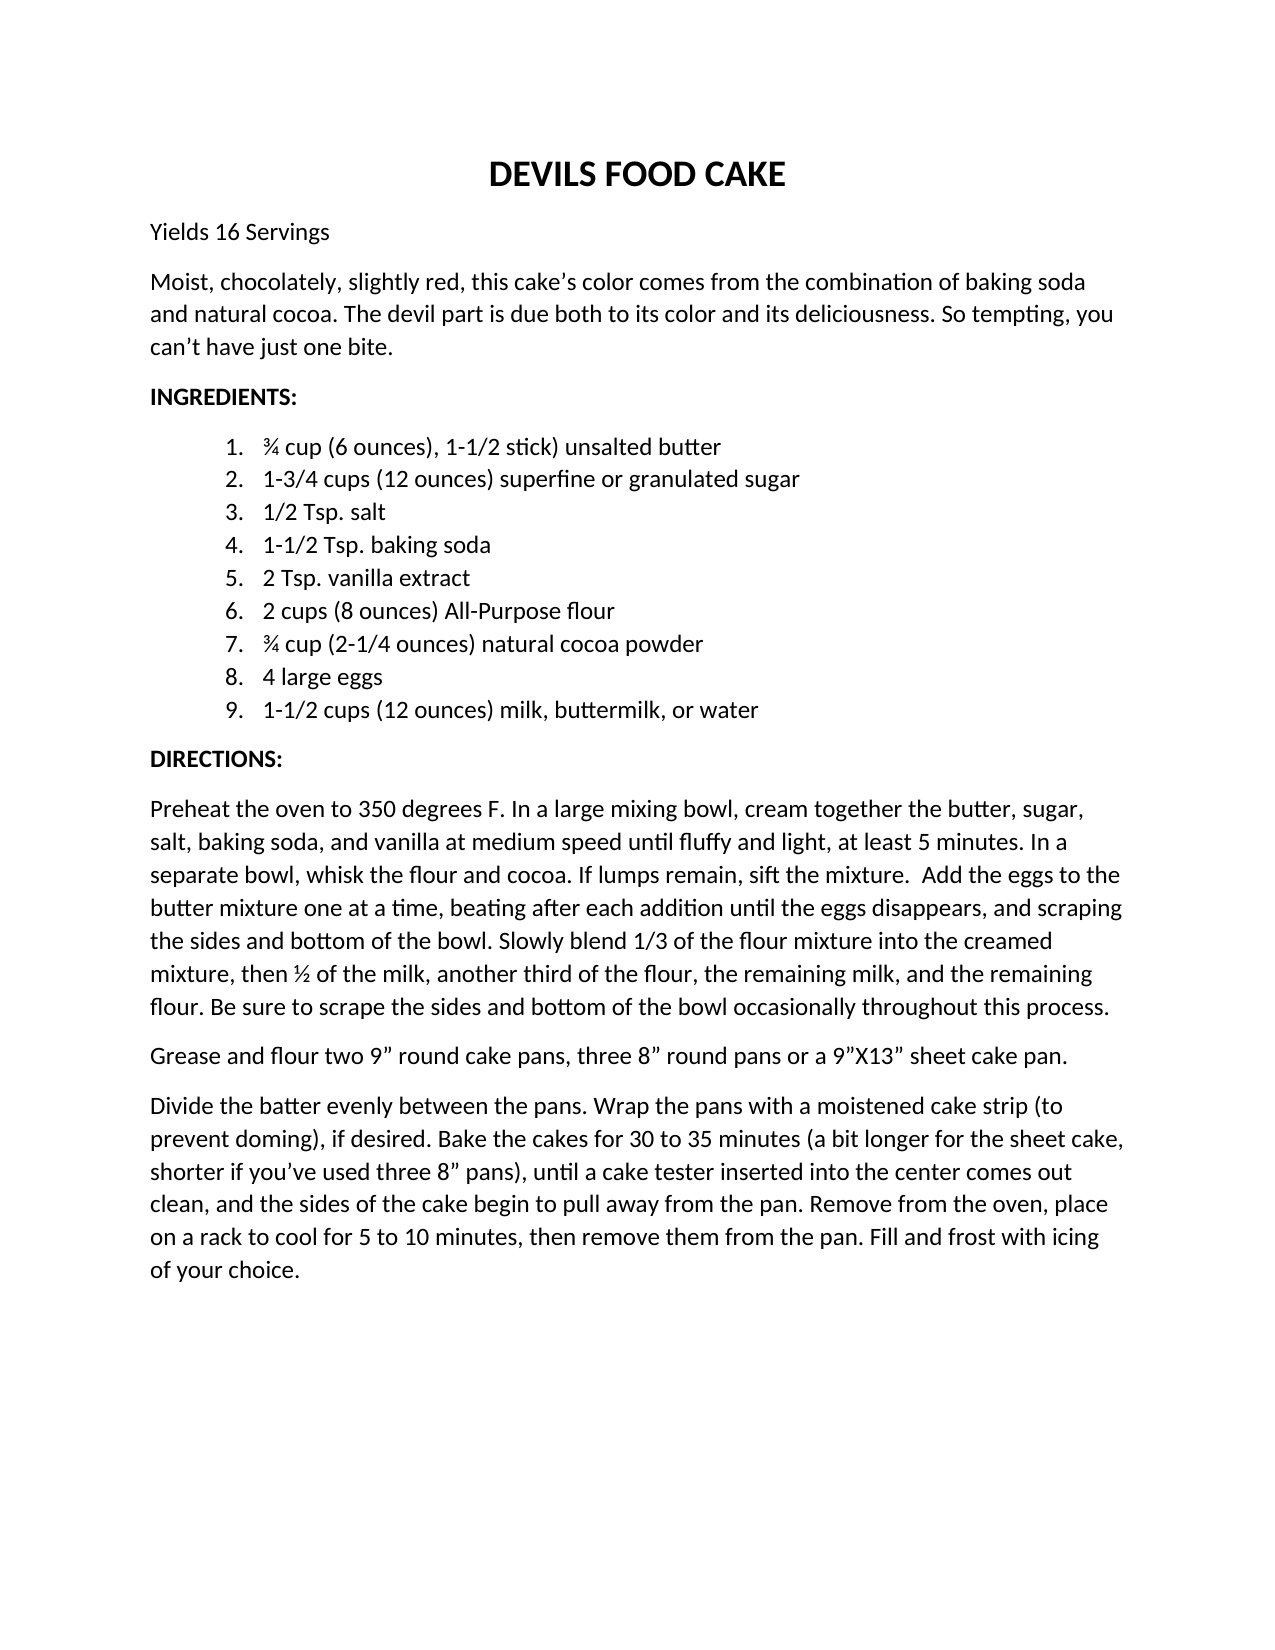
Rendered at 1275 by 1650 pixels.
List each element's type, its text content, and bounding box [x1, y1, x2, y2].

list 2 cups (8 ounces) All-Purpose flour [225, 595, 1125, 626]
list 1-3/4 cups (12 ounces) superfine or granulated sugar [225, 464, 1125, 494]
list 4 large eggs [225, 661, 1125, 692]
text Grease and flour two 9” round cake pans, three 8” round pans or a 9”X13” sheet cake pan. [150, 1040, 1125, 1071]
text Preheat the oven to 350 degrees F. In a large mixing bowl, cream together the butter, sugar, salt, baking soda, and vanilla at medium speed until fluffy and light, at least 5 minutes. In a separate bowl, whisk the flour and cocoa. If lumps remain, sift the mixture. Add the eggs to the butter mixture one at a time, beating after each addition until the eggs disappears, and scraping the sides and bottom of the bowl. Slowly blend 1/3 of the flour mixture into the creamed mixture, then ½ of the milk, another third of the flour, the remaining milk, and the remaining flour. Be sure to scrape the sides and bottom of the bowl occasionally throughout this process. [150, 793, 1125, 1021]
text Yields 16 Servings [150, 216, 1125, 247]
list 1-1/2 cups (12 ounces) milk, buttermilk, or water [225, 694, 1125, 724]
text DIRECTIONS: [150, 744, 1125, 774]
list 1/2 Tsp. salt [225, 497, 1125, 527]
list ¾ cup (2-1/4 ounces) natural cocoa powder [225, 628, 1125, 659]
list ¾ cup (6 ounces), 1-1/2 stick) unsalted butter [225, 431, 1125, 461]
text Divide the batter evenly between the pans. Wrap the pans with a moistened cake strip (to prevent doming), if desired. Bake the cakes for 30 to 35 minutes (a bit longer for the sheet cake, shorter if you’ve used three 8” pans), until a cake tester inserted into the center comes out clean, and the sides of the cake begin to pull away from the pan. Remove from the oven, place on a rack to cool for 5 to 10 minutes, then remove them from the pan. Fill and frost with icing of your choice. [150, 1090, 1125, 1285]
text Moist, chocolately, slightly red, this cake’s color comes from the combination of baking soda and natural cocoa. The devil part is due both to its color and its deliciousness. So tempting, you can’t have just one bite. [150, 266, 1125, 362]
list 2 Tsp. vanilla extract [225, 562, 1125, 593]
text INGREDIENTS: [150, 381, 1125, 412]
list 1-1/2 Tsp. baking soda [225, 529, 1125, 560]
text DEVILS FOOD CAKE [150, 150, 1125, 196]
